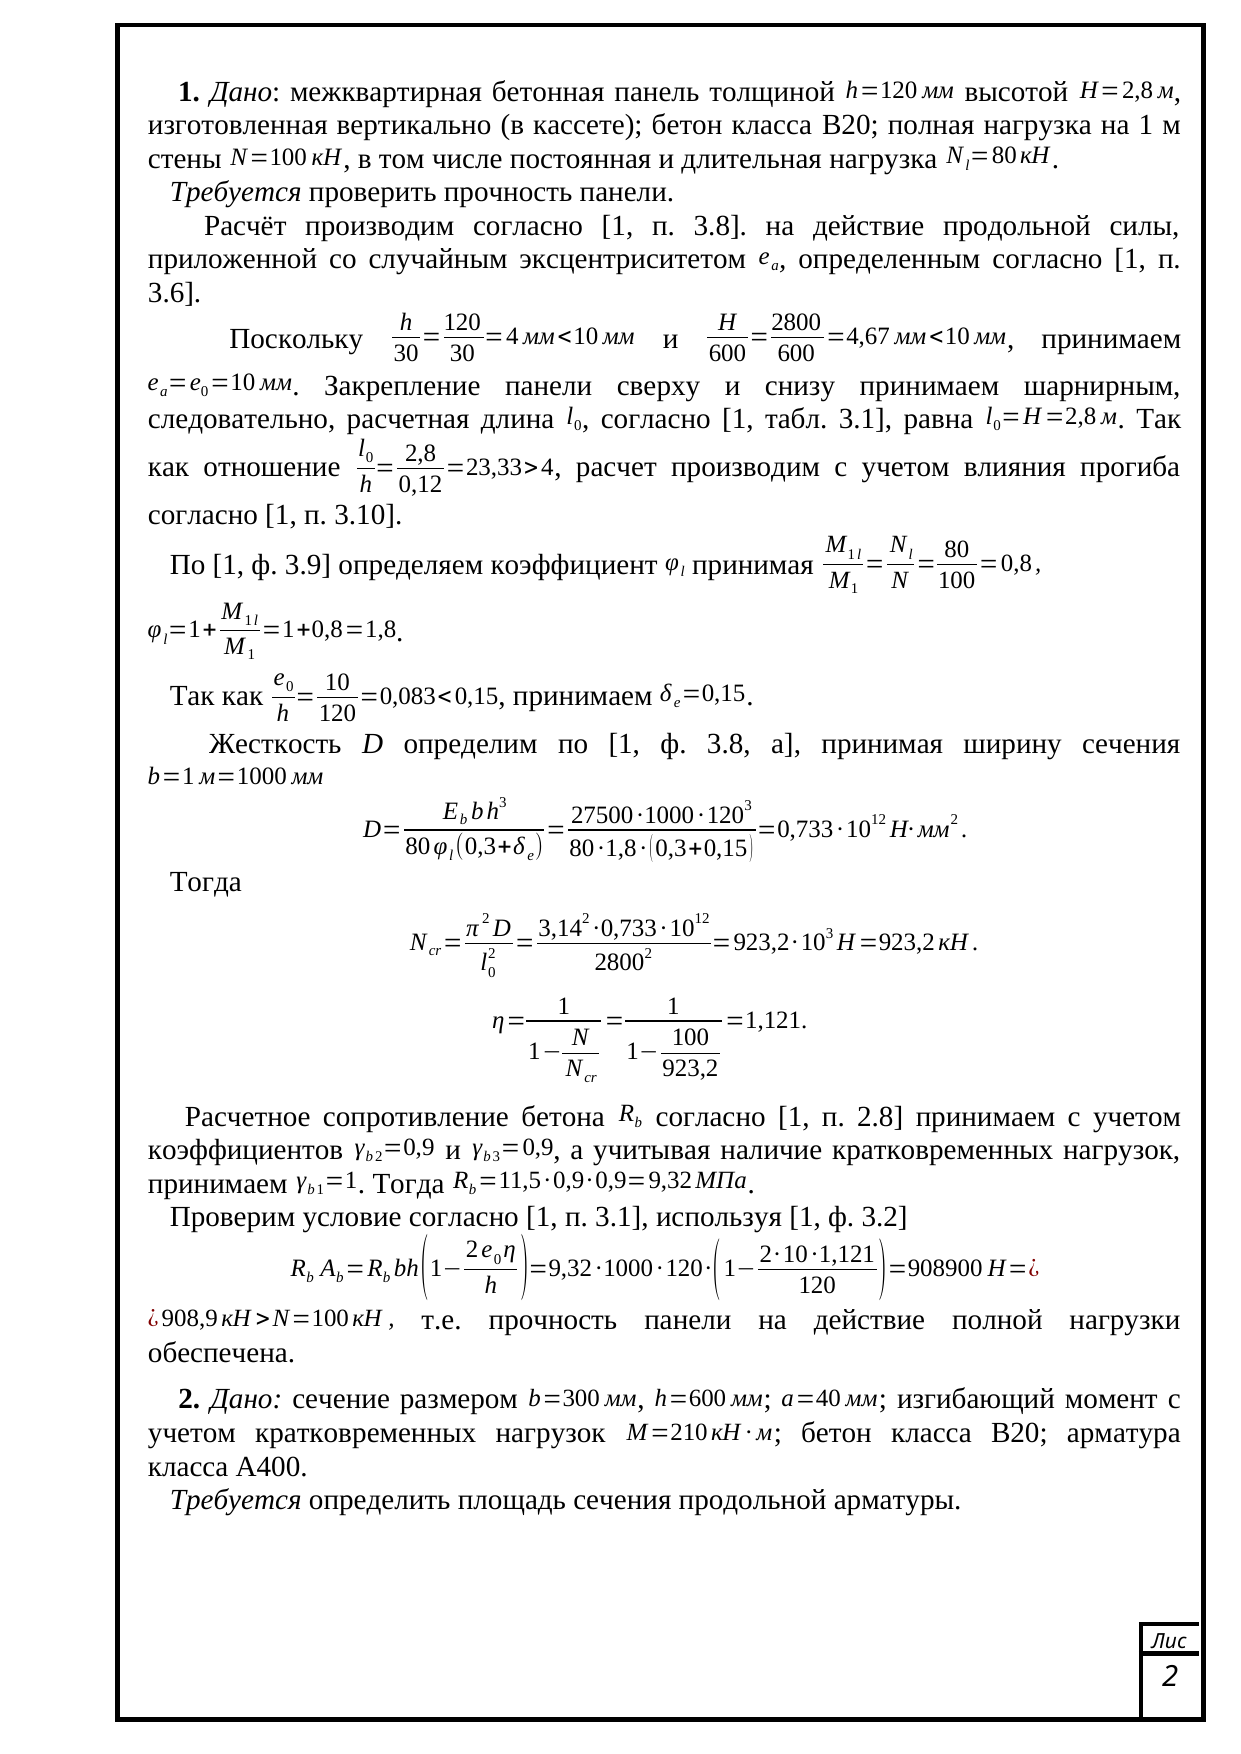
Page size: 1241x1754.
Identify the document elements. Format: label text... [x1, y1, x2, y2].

text Жесткость D определим по [1, ф. 3.8, а], принимая ширину сечения [148, 726, 1181, 793]
text Расчетное сопротивление бетона согласно [1, п. 2.8] принимаем с учетом коэффициентов и , а учитывая наличие кратковременных нагрузок, принимаем . Тогда . [148, 1099, 1181, 1199]
text Проверим условие согласно [1, п. 3.1], используя [1, ф. 3.2] [148, 1199, 1181, 1233]
text Поскольку и , принимаем . Закрепление панели сверху и снизу принимаем шарнирным, следовательно, расчетная длина , согласно [1, табл. 3.1], равна . Так как отношение , расчет производим с учетом влияния прогиба согласно [1, п. 3.10]. [148, 309, 1181, 531]
text Тогда [148, 864, 1181, 897]
text По [1, ф. 3.9] определяем коэффициент принимая . [148, 531, 1181, 664]
text т.е. прочность панели на действие полной нагрузки обеспечена. [148, 1302, 1181, 1369]
text Расчёт производим согласно [1, п. 3.8]. на действие продольной силы, приложенной со случайным эксцентриситетом , определенным согласно [1, п. 3.6]. [148, 208, 1181, 309]
text Требуется проверить прочность панели. [148, 174, 1181, 208]
text 2. Дано: сечение размером , ; ; изгибающий момент с учетом кратковременных нагрузок ; бетон класса В20; арматура класса А400. [148, 1382, 1181, 1482]
text Так как , принимаем . [148, 664, 1181, 726]
text Требуется определить площадь сечения продольной арматуры. [148, 1482, 1181, 1516]
text 1. Дано: межквартирная бетонная панель толщиной высотой , изготовленная вертикально (в кассете); бетон класса B20; полная нагрузка на 1 м стены , в том числе постоянная и длительная нагрузка . [148, 74, 1181, 174]
